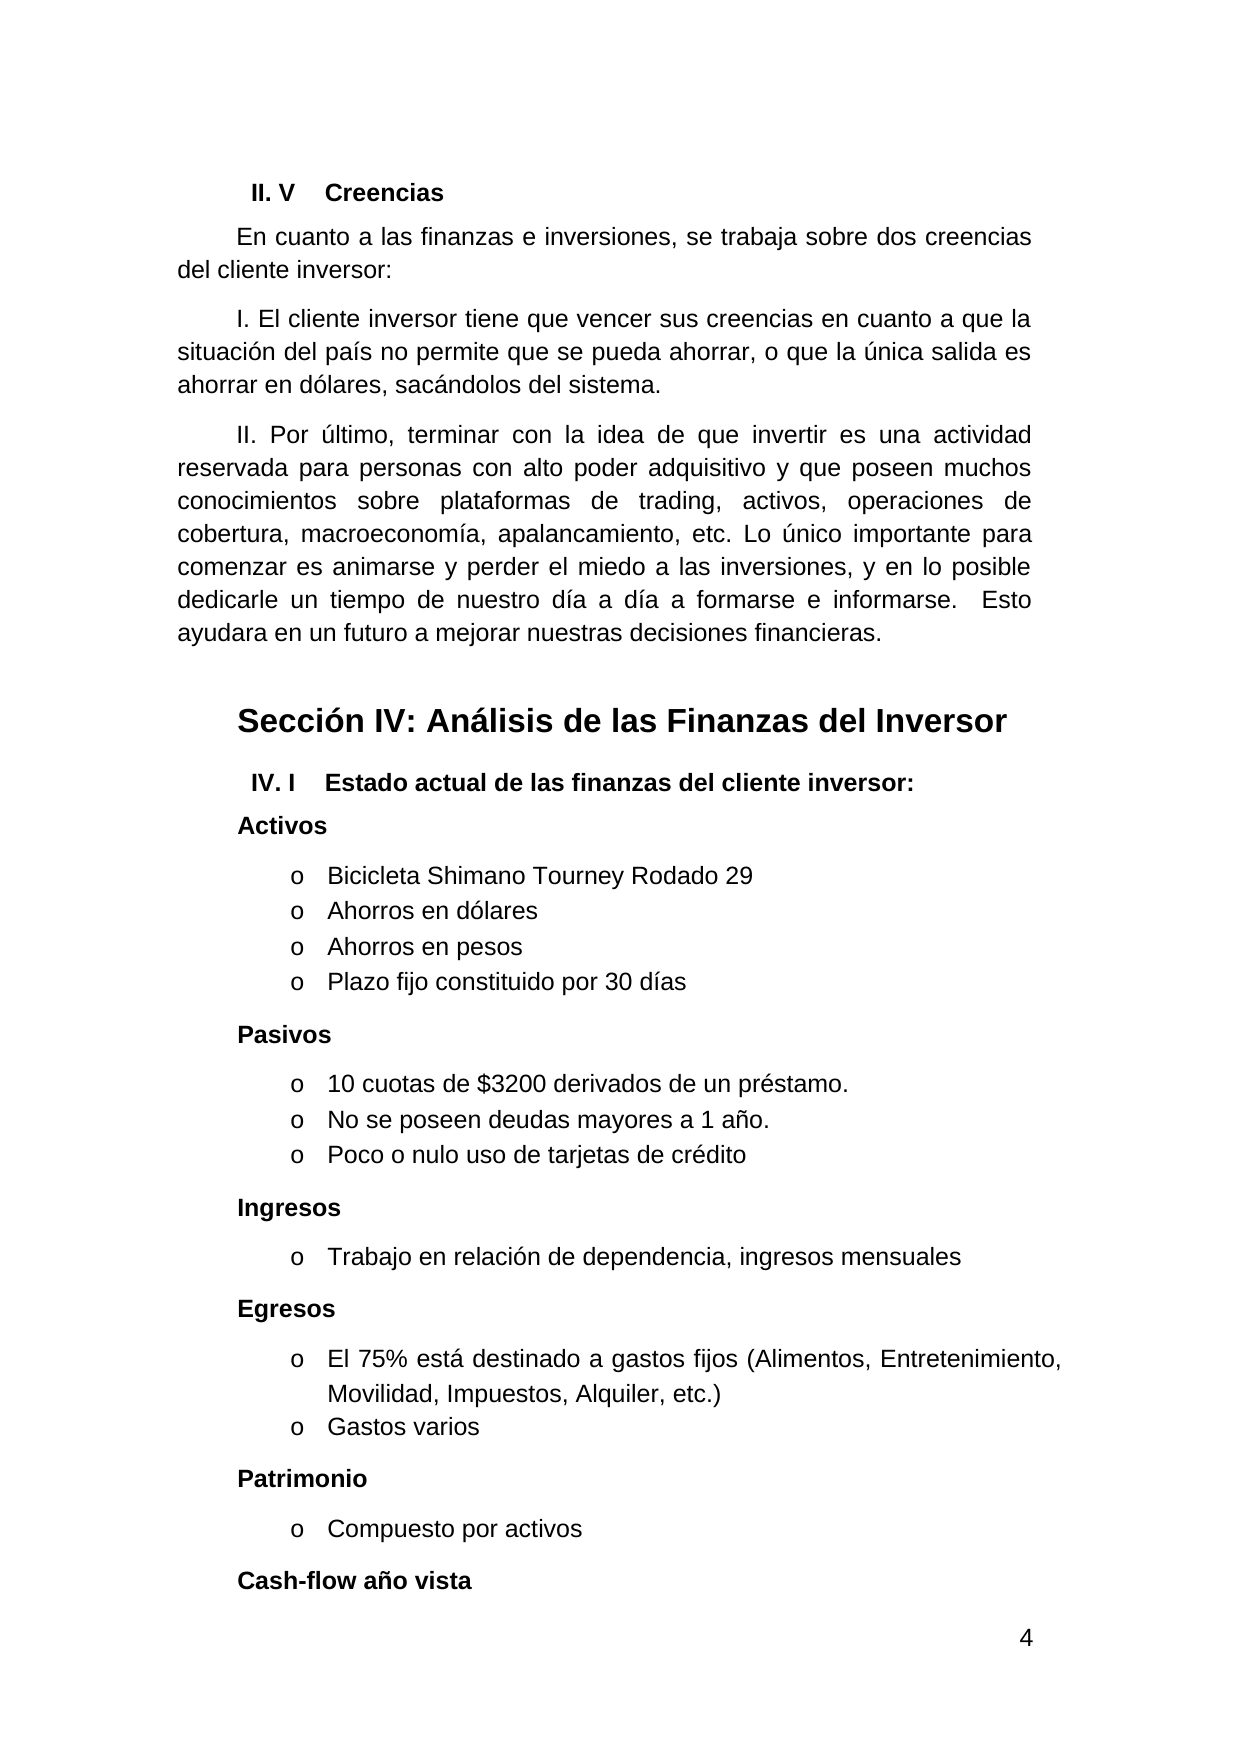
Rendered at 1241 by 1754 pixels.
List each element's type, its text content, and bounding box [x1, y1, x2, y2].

text Patrimonio [237, 1464, 1033, 1493]
text Ingresos [237, 1192, 1033, 1221]
subtitle II. V Creencias [251, 147, 1033, 207]
list 10 cuotas de $3200 derivados de un préstamo. [289, 1069, 1063, 1100]
list Gastos varios [289, 1412, 1063, 1443]
list Trabajo en relación de dependencia, ingresos mensuales [289, 1242, 1063, 1273]
list Bicicleta Shimano Tourney Rodado 29 [289, 861, 1063, 892]
text Egresos [237, 1294, 1033, 1323]
list Compuesto por activos [289, 1514, 1063, 1545]
list Ahorros en dólares [289, 896, 1063, 927]
list No se poseen deudas mayores a 1 año. [289, 1105, 1063, 1136]
list El 75% está destinado a gastos fijos (Alimentos, Entretenimiento, Movilidad, Impuestos, Alquiler, etc.) [289, 1344, 1063, 1408]
text Activos [237, 811, 1033, 840]
list Ahorros en pesos [289, 932, 1063, 963]
text Pasivos [237, 1019, 1033, 1048]
list Poco o nulo uso de tarjetas de crédito [289, 1140, 1063, 1171]
text I. El cliente inversor tiene que vencer sus creencias en cuanto a que la situación del país no permite que se pueda ahorrar, o que la única salida es ahorrar en dólares, sacándolos del sistema. [177, 304, 1033, 399]
subtitle Sección IV: Análisis de las Finanzas del Inversor [237, 701, 1033, 739]
text En cuanto a las finanzas e inversiones, se trabaja sobre dos creencias del cliente inversor: [177, 222, 1033, 283]
list Plazo fijo constituido por 30 días [289, 967, 1063, 998]
text II. Por último, terminar con la idea de que invertir es una actividad reservada para personas con alto poder adquisitivo y que poseen muchos conocimientos sobre plataformas de trading, activos, operaciones de cobertura, macroeconomía, apalancamiento, etc. Lo único importante para comenzar es animarse y perder el miedo a las inversiones, y en lo posible dedicarle un tiempo de nuestro día a día a formarse e informarse. Esto ayudara en un futuro a mejorar nuestras decisiones financieras. [177, 420, 1033, 647]
text Cash-flow año vista [237, 1566, 1033, 1595]
subtitle IV. I Estado actual de las finanzas del cliente inversor: [251, 768, 1033, 796]
